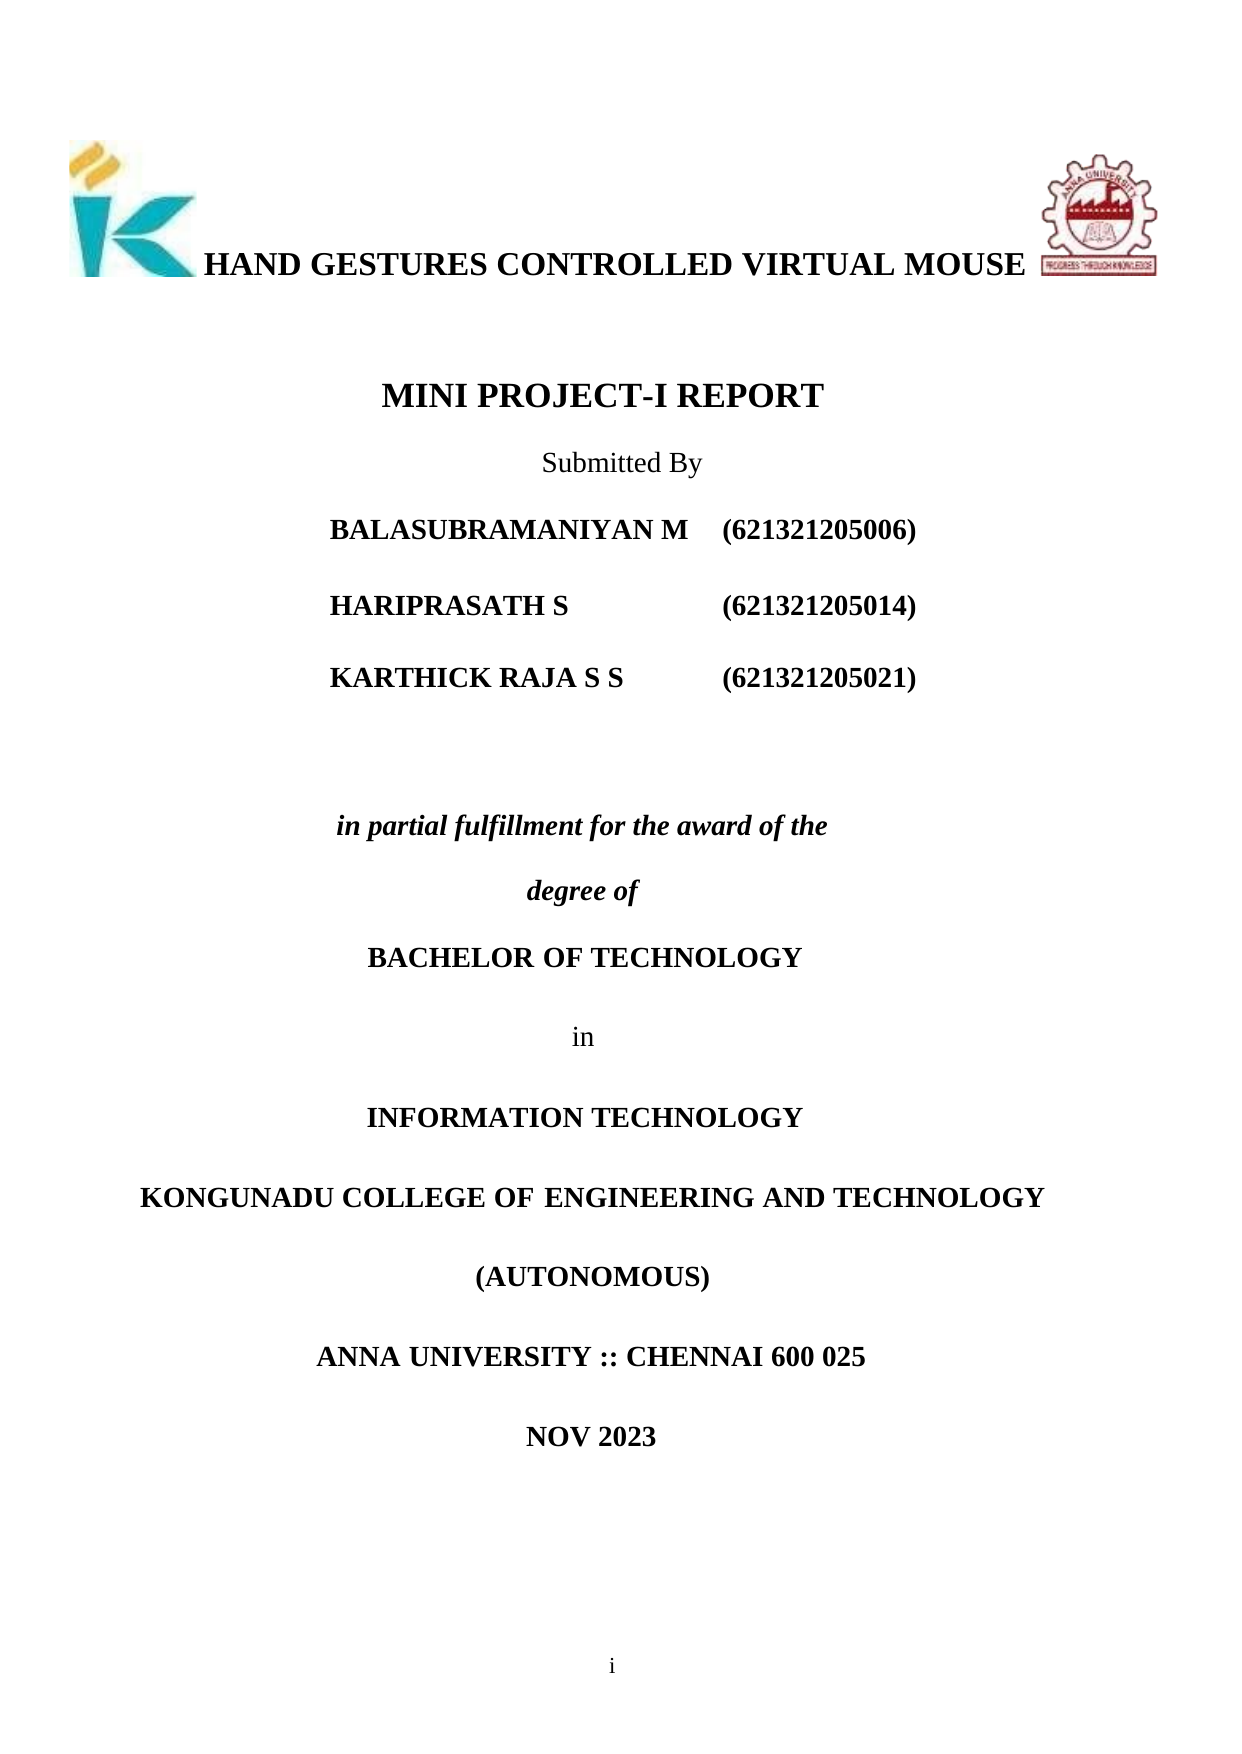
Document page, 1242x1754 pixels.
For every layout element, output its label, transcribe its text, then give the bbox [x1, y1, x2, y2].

text Submitted By [138, 445, 1105, 478]
text MINI PROJECT-I REPORT [138, 374, 1067, 415]
table_cell HARIPRASATH S [309, 568, 705, 642]
picture [1040, 154, 1158, 276]
table_header (621321205006) [705, 514, 937, 567]
picture [69, 140, 197, 277]
table_header BALASUBRAMANIYAN M [309, 514, 705, 567]
text KONGUNADU COLLEGE OF ENGINEERING AND TECHNOLOGY (AUTONOMOUS) [118, 1180, 1067, 1293]
text HAND GESTURES CONTROLLED VIRTUAL MOUSE [138, 244, 1091, 282]
text in partial fulfillment for the award of the degree of [293, 808, 873, 907]
text in [99, 1019, 1067, 1053]
text NOV 2023 [115, 1419, 1067, 1452]
subtitle BACHELOR OF TECHNOLOGY [103, 940, 1067, 974]
table_cell (621321205014) [705, 568, 937, 642]
subtitle ANNA UNIVERSITY :: CHENNAI 600 025 [115, 1339, 1067, 1373]
table_cell (621321205021) [705, 643, 937, 696]
subtitle INFORMATION TECHNOLOGY [103, 1100, 1067, 1133]
table_cell KARTHICK RAJA S S [309, 643, 705, 696]
